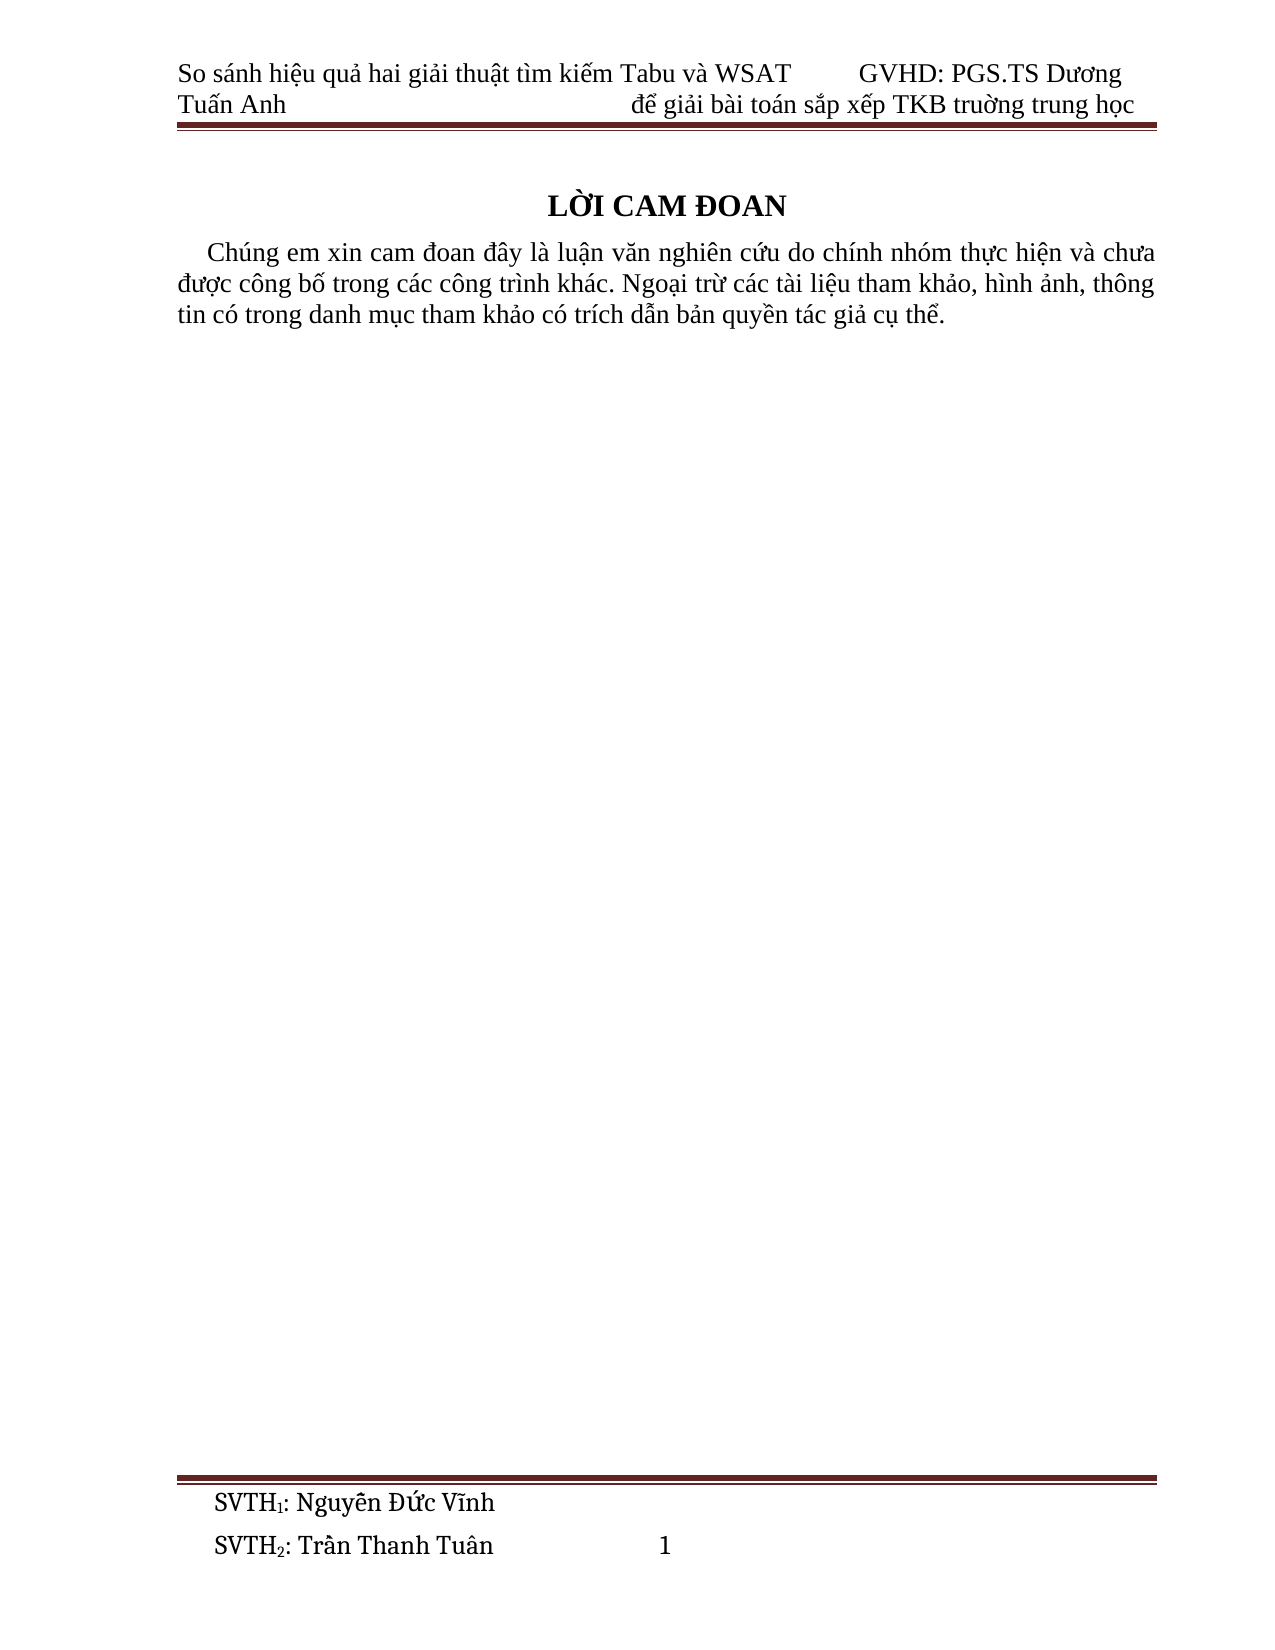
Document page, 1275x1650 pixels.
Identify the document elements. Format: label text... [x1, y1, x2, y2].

text LỜI CAM ĐOAN [177, 187, 1157, 223]
text Chúng em xin cam đoan đây là luận văn nghiên cứu do chính nhóm thực hiện và chưa được công bố trong các công trình khác. Ngoại trừ các tài liệu tham khảo, hình ảnh, thông tin có trong danh mục tham khảo có trích dẫn bản quyền tác giả cụ thể. [177, 236, 1157, 329]
